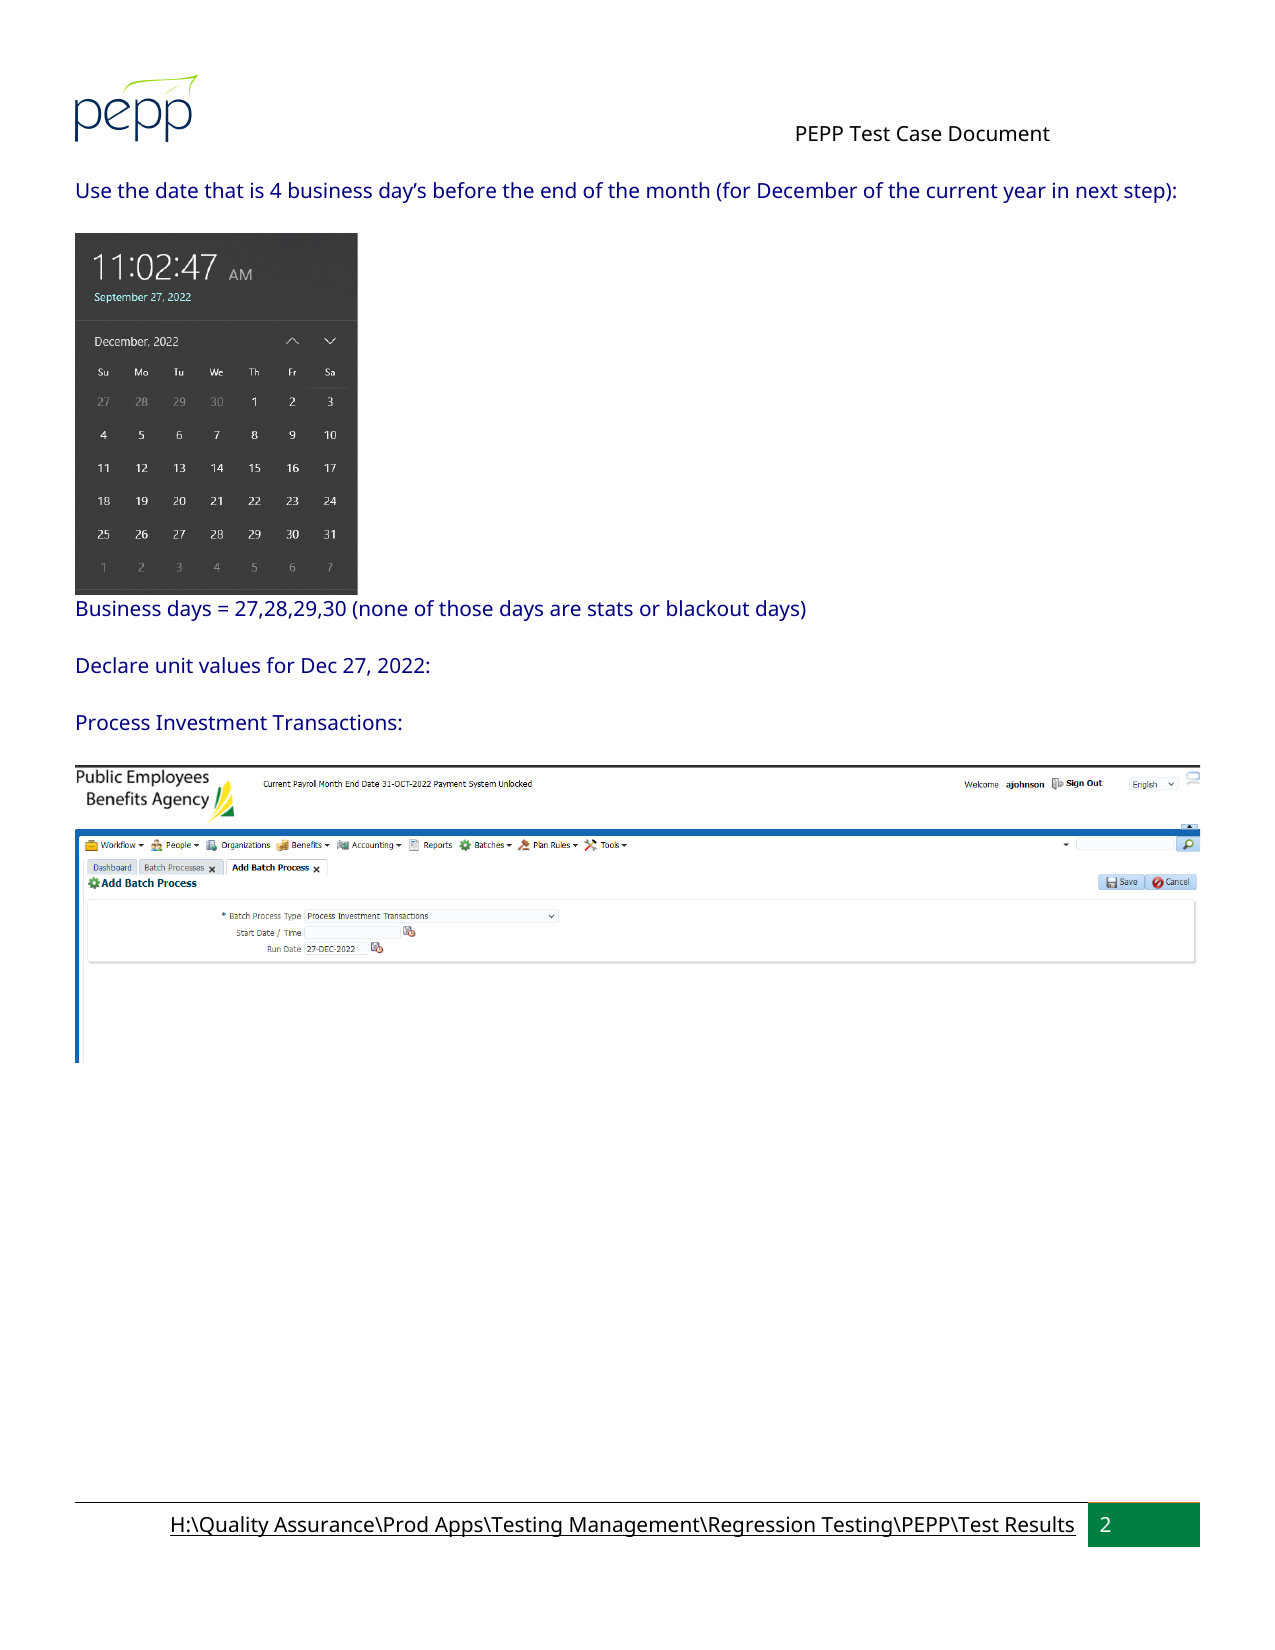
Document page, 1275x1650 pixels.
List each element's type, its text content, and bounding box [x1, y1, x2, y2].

picture [75, 233, 358, 595]
picture [75, 765, 1200, 1063]
text Use the date that is 4 business day’s before the end of the month (for December of the current year in next step): [75, 176, 1200, 204]
text Process Investment Transactions: [75, 708, 1200, 737]
text Declare unit values for Dec 27, 2022: [75, 651, 1200, 680]
text Business days = 27,28,29,30 (none of those days are stats or blackout days) [75, 594, 1200, 623]
picture [75, 75, 199, 142]
